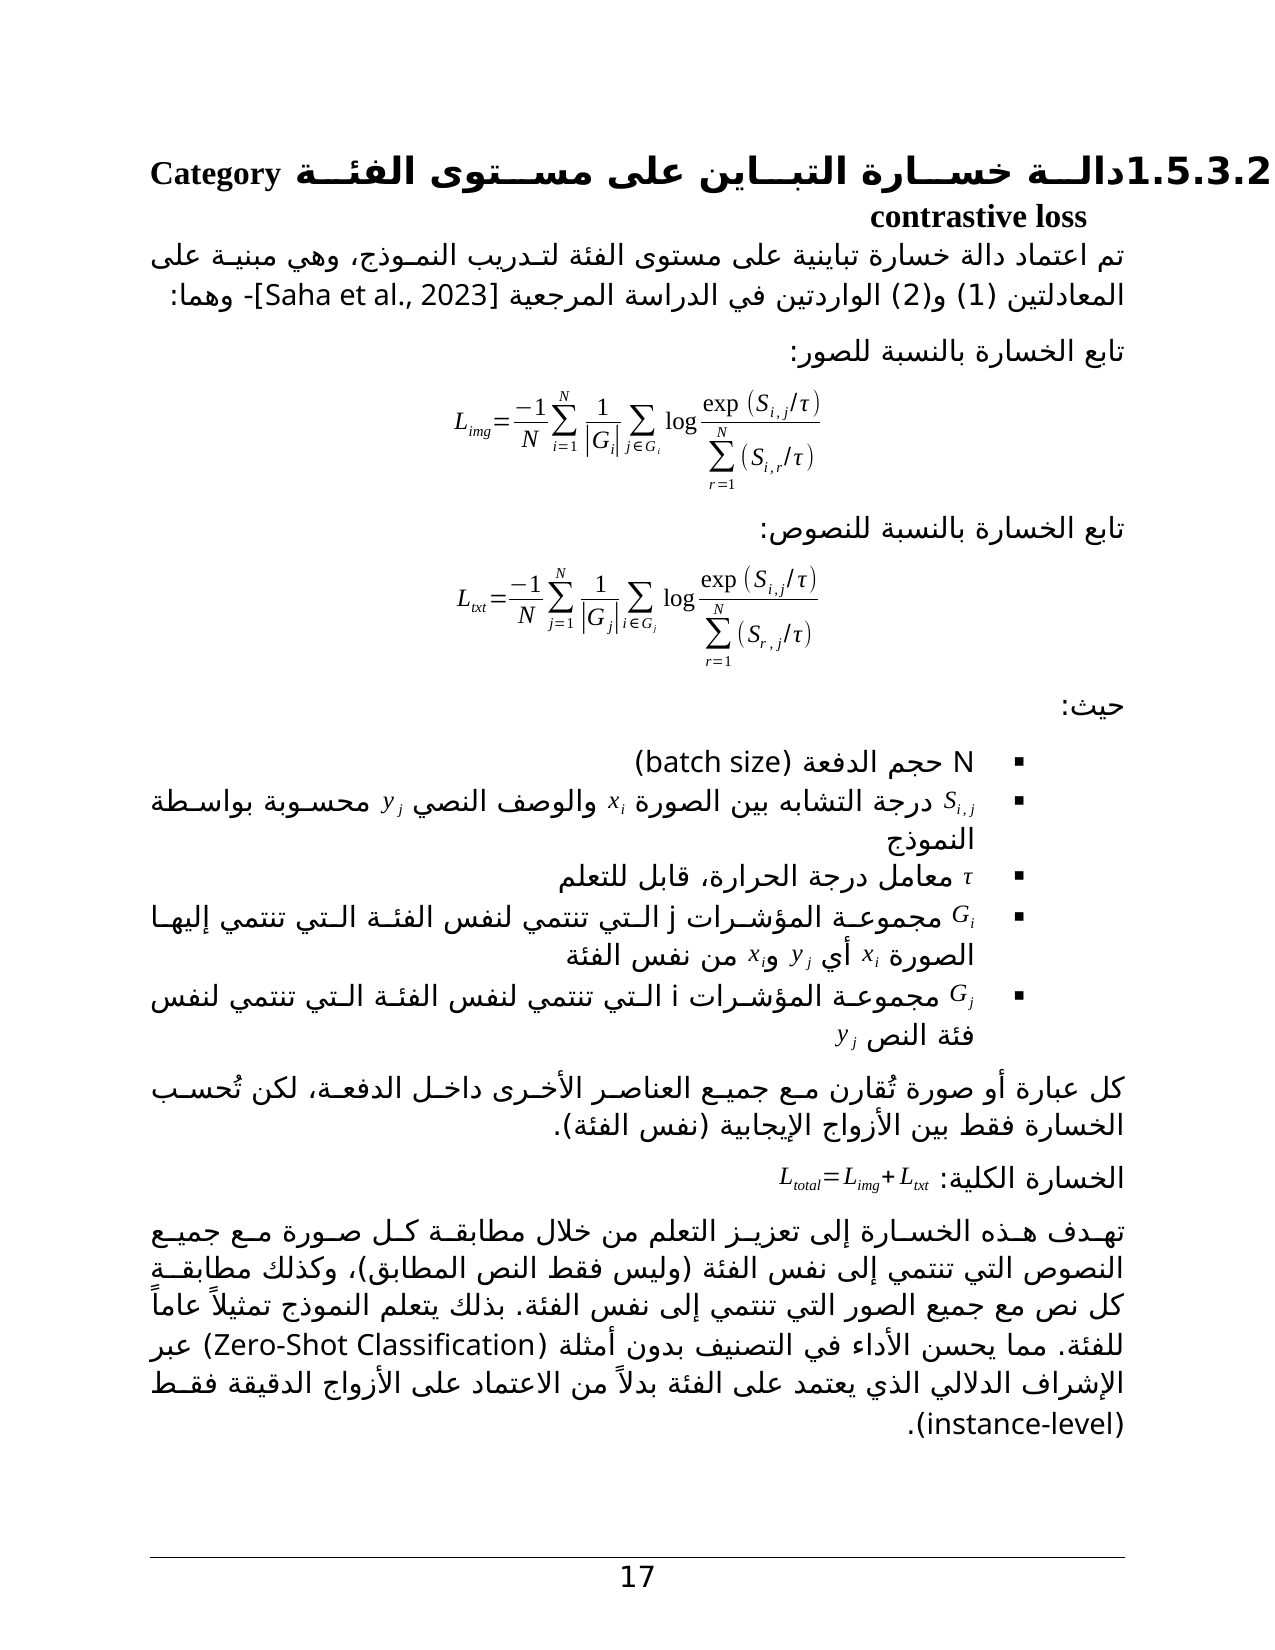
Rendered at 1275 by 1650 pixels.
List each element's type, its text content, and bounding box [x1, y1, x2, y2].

list معامل درجة الحرارة، قابل للتعلم [150, 859, 1012, 893]
text كل عبارة أو صورة تُقارن مع جميع العناصر الأخرى داخل الدفعة، لكن تُحسب الخسارة فقط بين الأزواج الإيجابية (نفس الفئة). [150, 1071, 1125, 1142]
text تهدف هذه الخسارة إلى تعزيز التعلم من خلال مطابقة كل صورة مع جميع النصوص التي تنتمي إلى نفس الفئة (وليس فقط النص المطابق)، وكذلك مطابقة كل نص مع جميع الصور التي تنتمي إلى نفس الفئة. بذلك يتعلم النموذج تمثيلاً عاماً للفئة. مما يحسن الأداء في التصنيف بدون أمثلة (Zero-Shot Classification) عبر الإشراف الدلالي الذي يعتمد على الفئة بدلاً من الاعتماد على الأزواج الدقيقة فقط (instance-level). [150, 1214, 1125, 1443]
subtitle دالة خسارة التباين على مستوى الفئة Category contrastive loss [150, 150, 1125, 235]
text الخسارة الكلية: [150, 1161, 1125, 1195]
text تابع الخسارة بالنسبة للصور: [150, 334, 1125, 368]
text تم اعتماد دالة خسارة تباينية على مستوى الفئة لتدريب النموذج، وهي مبنية على المعادلتين (1) و(2) الواردتين في الدراسة المرجعية [Saha et al., 2023]- وهما: [150, 238, 1125, 314]
list مجموعة المؤشرات i التي تنتمي لنفس الفئة التي تنتمي لنفس فئة النص [150, 975, 1012, 1052]
list مجموعة المؤشرات j التي تنتمي لنفس الفئة التي تنتمي إليها الصورة أي و من نفس الفئة [150, 896, 1012, 972]
text حيث: [150, 688, 1125, 722]
list درجة التشابه بين الصورة والوصف النصي محسوبة بواسطة النموذج [150, 784, 1012, 857]
list N حجم الدفعة (batch size) [150, 741, 1012, 781]
text تابع الخسارة بالنسبة للنصوص: [150, 511, 1125, 545]
